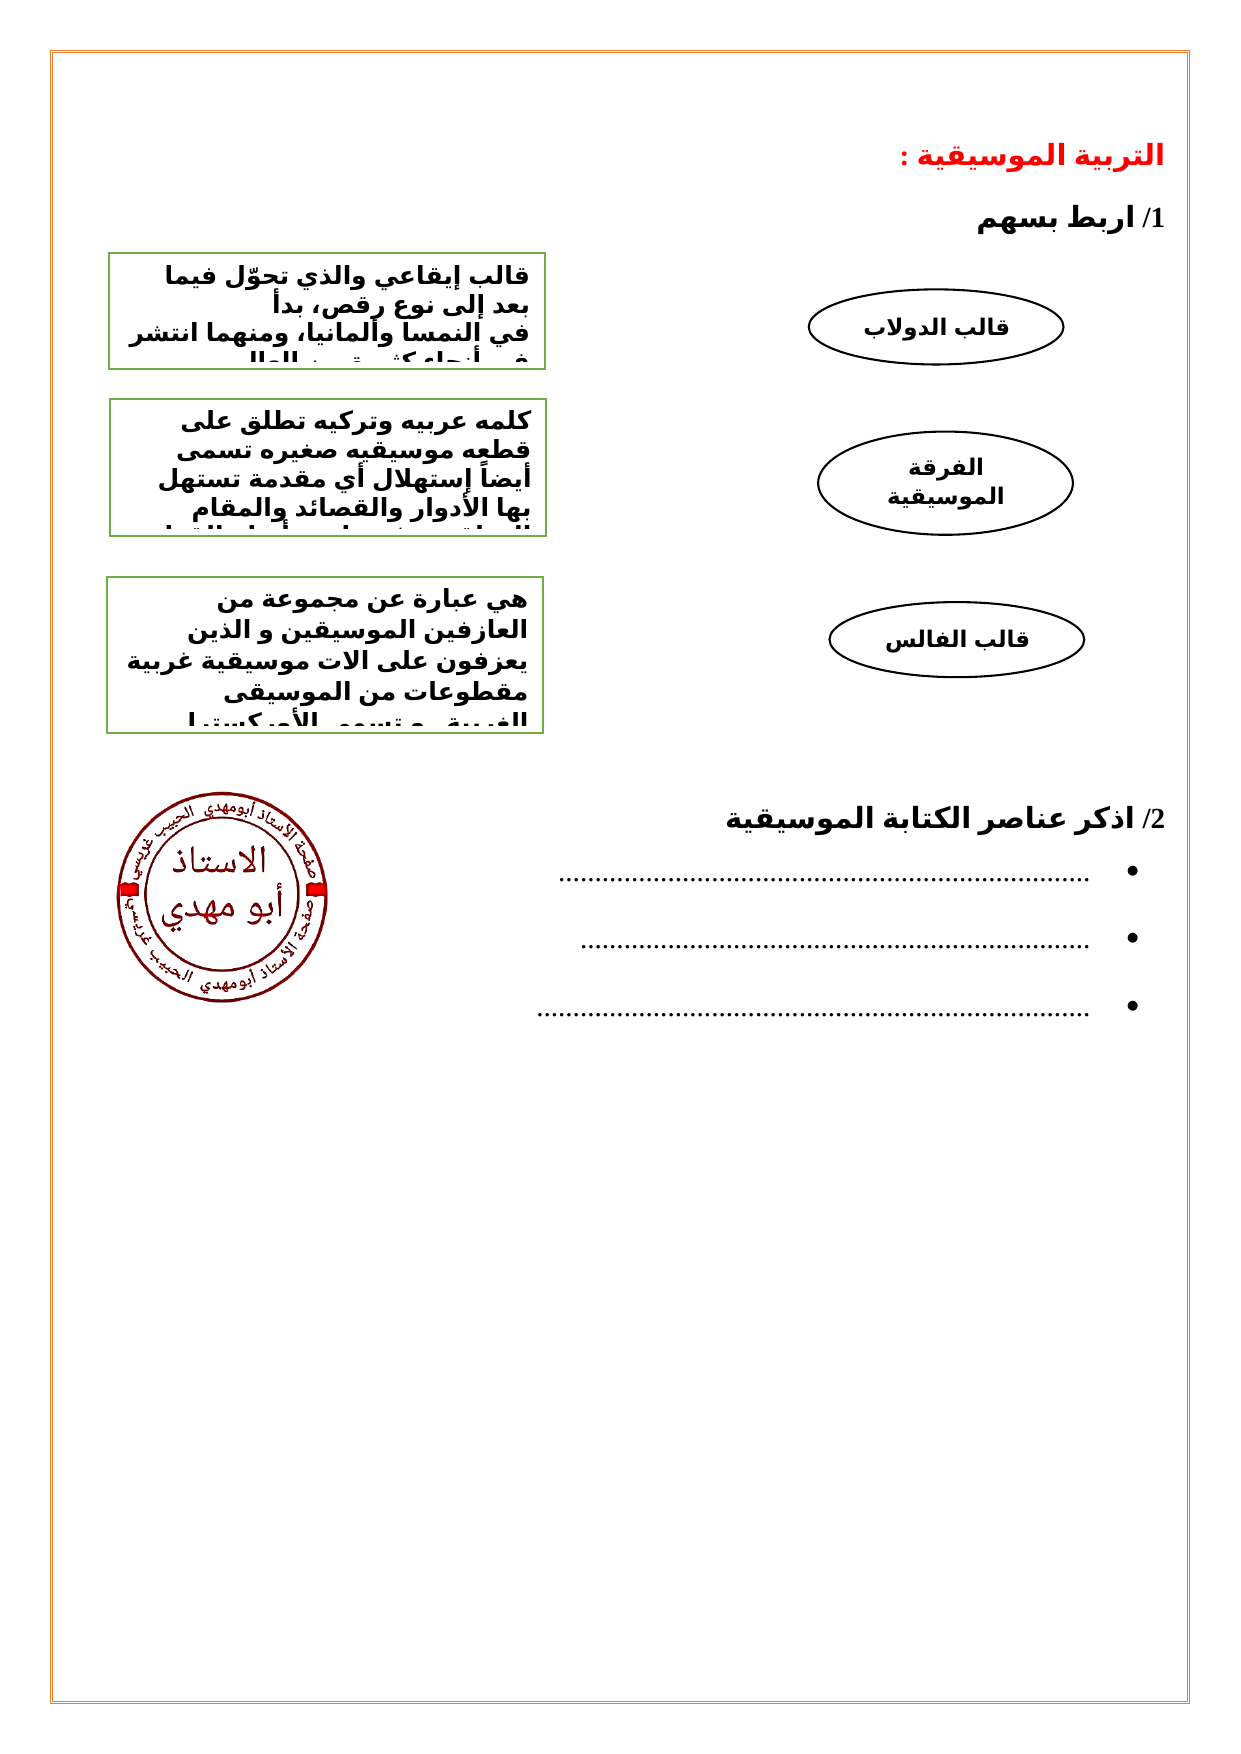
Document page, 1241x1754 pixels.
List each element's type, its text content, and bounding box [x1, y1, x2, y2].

text التربية الموسيقية : [75, 138, 1165, 171]
text 1/ اربط بسهم [75, 201, 1165, 234]
picture [75, 750, 368, 1043]
list ............................................................................ [368, 989, 1128, 1023]
text 2/ اذكر عناصر الكتابة الموسيقية [368, 802, 1165, 835]
list ......................................................................... [368, 854, 1128, 888]
list ...................................................................... [368, 922, 1128, 955]
